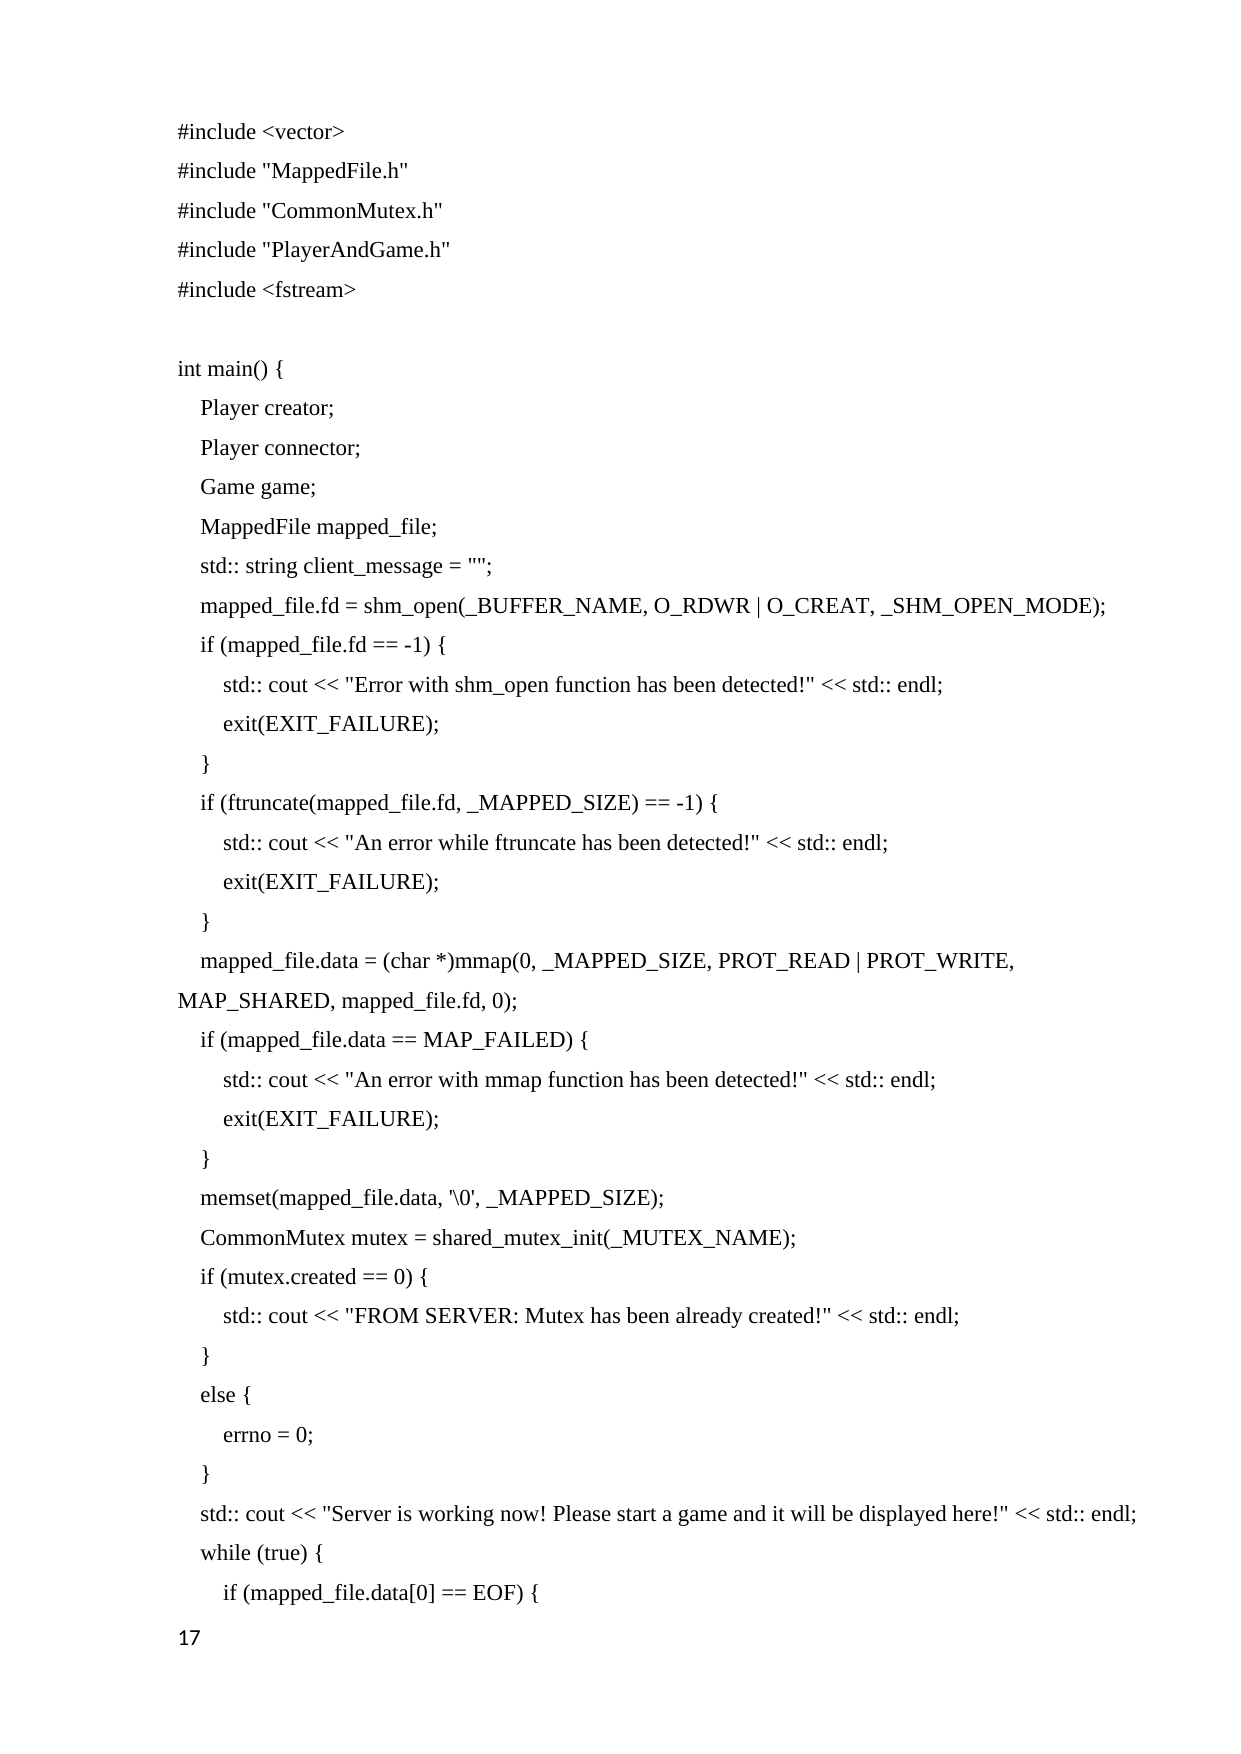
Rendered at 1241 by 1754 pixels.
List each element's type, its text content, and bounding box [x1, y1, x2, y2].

text std:: cout << "An error while ftruncate has been detected!" << std:: endl; [177, 829, 1152, 855]
text exit(EXIT_FAILURE); [177, 868, 1152, 894]
text MappedFile mapped_file; [177, 513, 1152, 539]
text Player connector; [177, 434, 1152, 460]
text std:: cout << "Server is working now! Please start a game and it will be displayed here!" << std:: endl; [177, 1500, 1152, 1526]
text } [177, 750, 1152, 776]
text Game game; [177, 473, 1152, 500]
text int main() { [177, 355, 1152, 381]
text if (ftruncate(mapped_file.fd, _MAPPED_SIZE) == -1) { [177, 789, 1152, 816]
text mapped_file.data = (char *)mmap(0, _MAPPED_SIZE, PROT_READ | PROT_WRITE, MAP_SHARED, mapped_file.fd, 0); [177, 947, 1152, 1013]
text if (mapped_file.data == MAP_FAILED) { [177, 1026, 1152, 1052]
text std:: cout << "An error with mmap function has been detected!" << std:: endl; [177, 1066, 1152, 1092]
text } [177, 1144, 1152, 1171]
text else { [177, 1381, 1152, 1408]
text while (true) { [177, 1539, 1152, 1566]
text std:: cout << "Error with shm_open function has been detected!" << std:: endl; [177, 671, 1152, 697]
text #include "PlayerAndGame.h" [177, 237, 1152, 263]
text if (mapped_file.fd == -1) { [177, 631, 1152, 658]
text } [177, 1460, 1152, 1487]
text errno = 0; [177, 1421, 1152, 1447]
text exit(EXIT_FAILURE); [177, 1105, 1152, 1131]
text #include <vector> [177, 118, 1152, 144]
text #include "MappedFile.h" [177, 158, 1152, 184]
text #include <fstream> [177, 276, 1152, 302]
text memset(mapped_file.data, '\0', _MAPPED_SIZE); [177, 1184, 1152, 1210]
text } [177, 908, 1152, 934]
text std:: cout << "FROM SERVER: Mutex has been already created!" << std:: endl; [177, 1302, 1152, 1329]
text mapped_file.fd = shm_open(_BUFFER_NAME, O_RDWR | O_CREAT, _SHM_OPEN_MODE); [177, 592, 1152, 618]
text if (mutex.created == 0) { [177, 1263, 1152, 1289]
text exit(EXIT_FAILURE); [177, 710, 1152, 737]
text } [177, 1342, 1152, 1368]
text #include "CommonMutex.h" [177, 197, 1152, 223]
text Player creator; [177, 394, 1152, 421]
text if (mapped_file.data[0] == EOF) { [177, 1579, 1152, 1605]
text std:: string client_message = ""; [177, 552, 1152, 579]
text CommonMutex mutex = shared_mutex_init(_MUTEX_NAME); [177, 1223, 1152, 1250]
